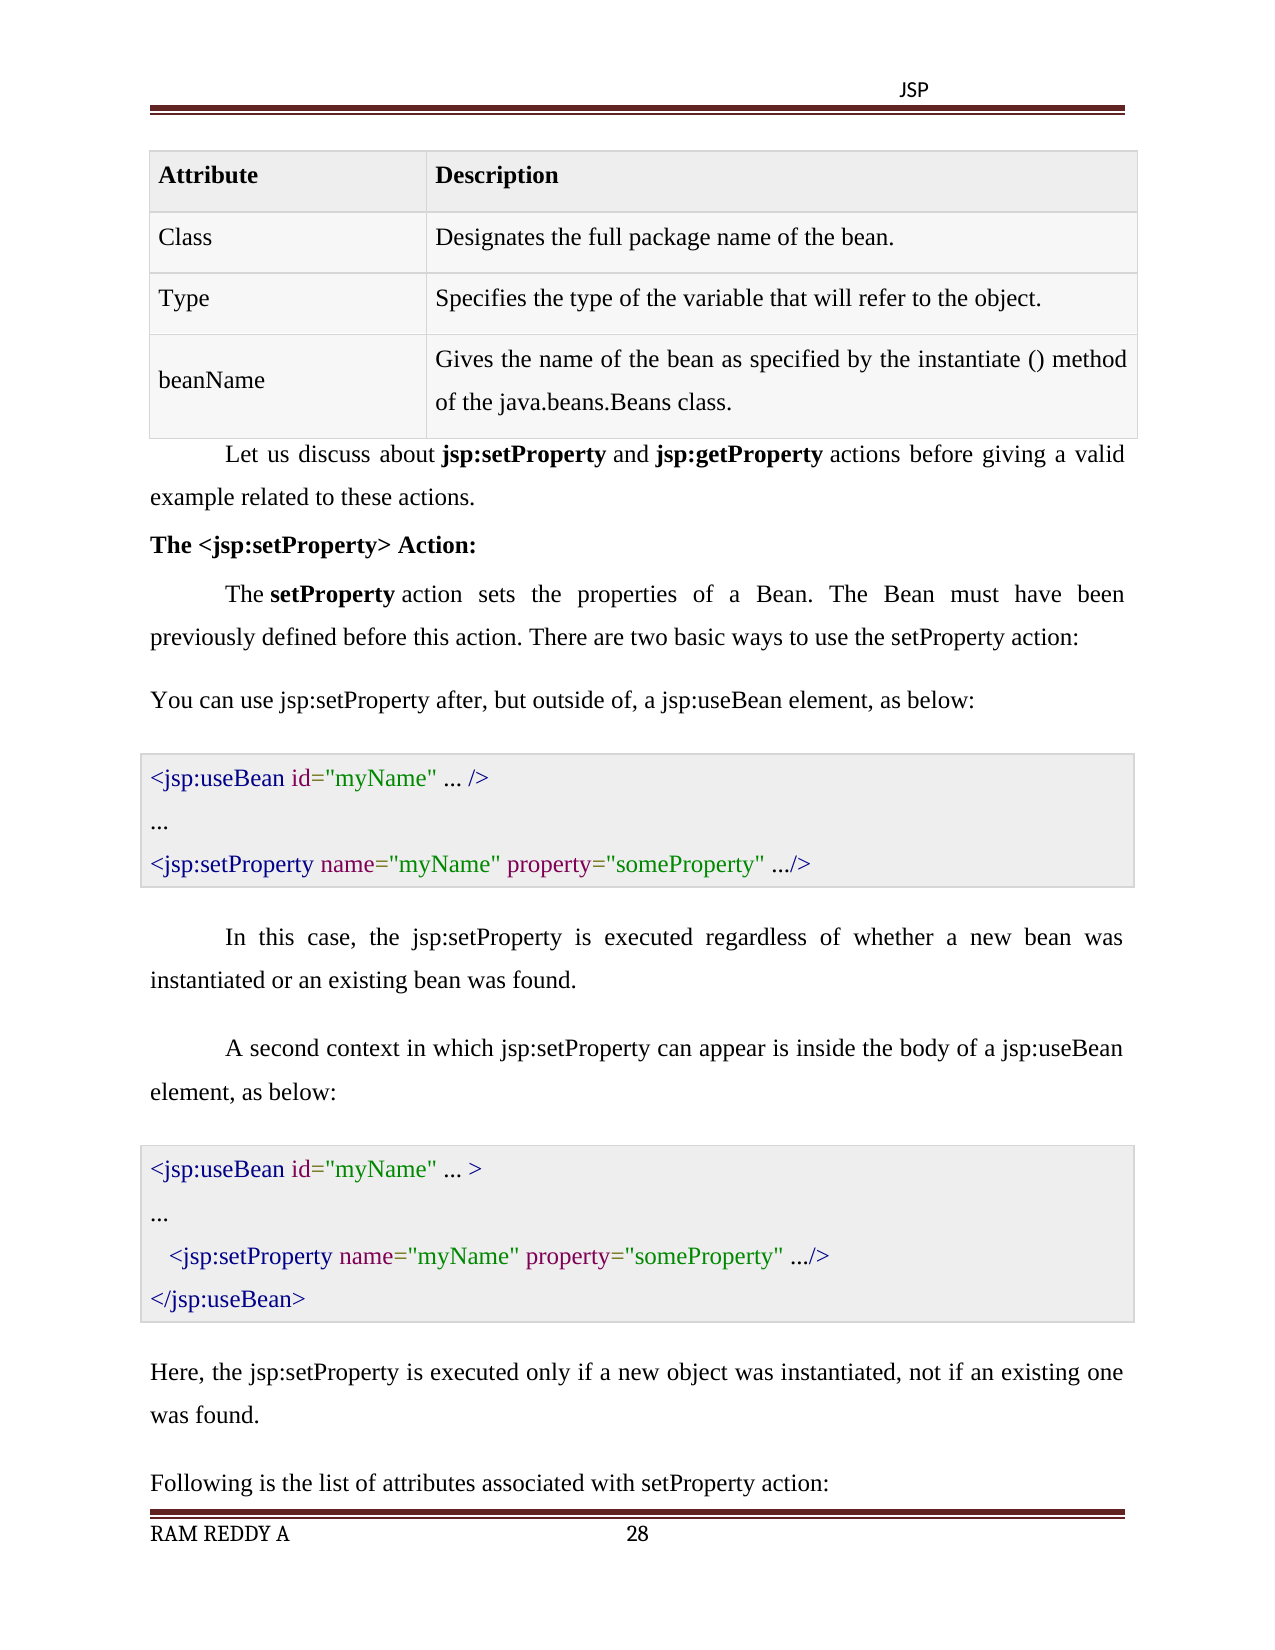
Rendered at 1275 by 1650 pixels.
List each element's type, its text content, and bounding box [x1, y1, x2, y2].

text You can use jsp:setProperty after, but outside of, a jsp:useBean element, as below: [150, 685, 1125, 714]
text Let us discuss about jsp:setProperty and jsp:getProperty actions before giving a valid example related to these actions. [150, 439, 1125, 511]
text The setProperty action sets the properties of a Bean. The Bean must have been previously defined before this action. There are two basic ways to use the setProperty action: [150, 579, 1125, 651]
table_cell Type [150, 274, 426, 333]
text <jsp:setProperty name="myName" property="someProperty" .../> [142, 839, 1133, 886]
table_header Attribute [150, 152, 426, 211]
text </jsp:useBean> [142, 1274, 1133, 1321]
text A second context in which jsp:setProperty can appear is inside the body of a jsp:useBean element, as below: [150, 1033, 1125, 1105]
table_cell Gives the name of the bean as specified by the instantiate () method of the java.beans.Beans class. [427, 335, 1137, 438]
text ... [142, 1188, 1133, 1226]
text The <jsp:setProperty> Action: [150, 531, 1120, 559]
text <jsp:useBean id="myName" ... > [142, 1146, 1133, 1183]
text In this case, the jsp:setProperty is executed regardless of whether a new bean was instantiated or an existing bean was found. [150, 922, 1125, 994]
table_header Description [427, 152, 1137, 211]
text <jsp:setProperty name="myName" property="someProperty" .../> [142, 1231, 1133, 1269]
text Following is the list of attributes associated with setProperty action: [150, 1468, 1125, 1497]
text Here, the jsp:setProperty is executed only if a new object was instantiated, not if an existing one was found. [150, 1357, 1125, 1429]
table_cell Class [150, 213, 426, 272]
table_cell Designates the full package name of the bean. [427, 213, 1137, 272]
text ... [142, 796, 1133, 835]
table_cell beanName [150, 335, 426, 438]
table_cell Specifies the type of the variable that will refer to the object. [427, 274, 1137, 333]
text <jsp:useBean id="myName" ... /> [142, 755, 1133, 792]
